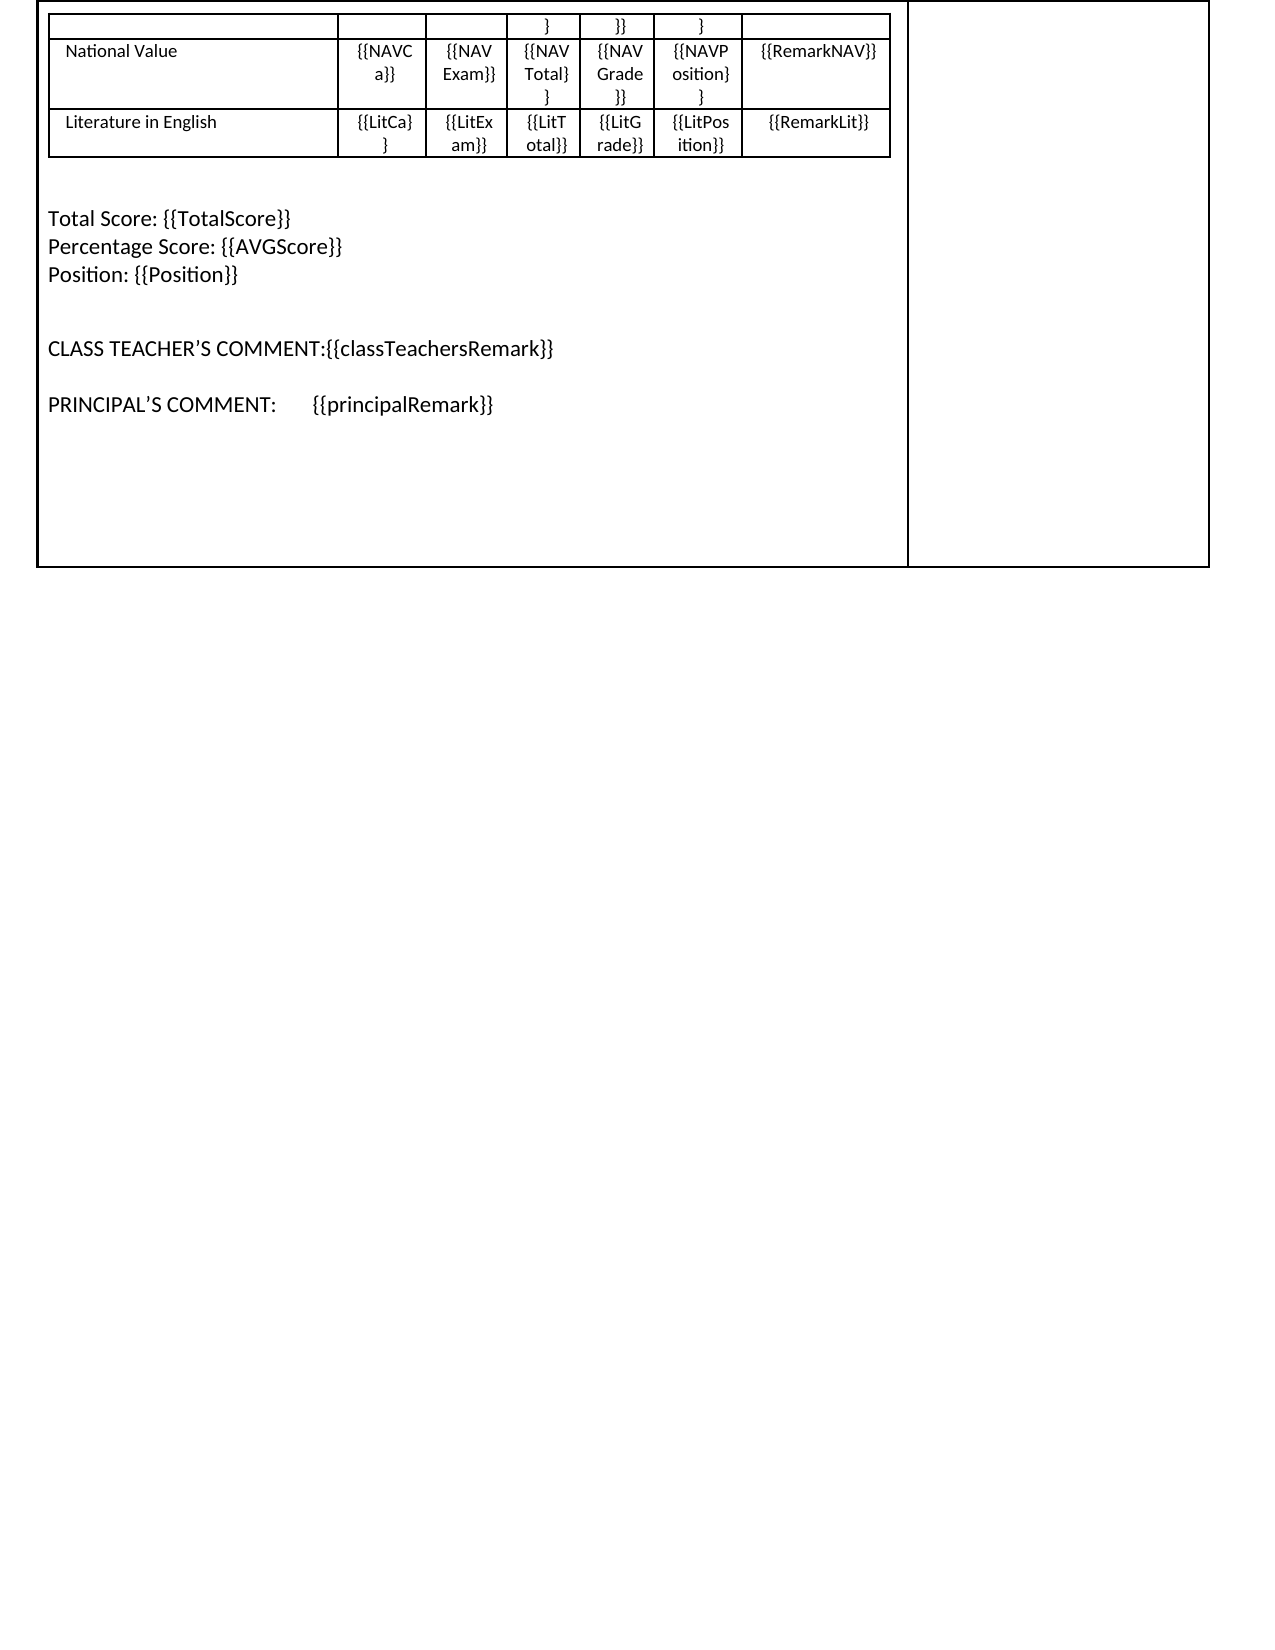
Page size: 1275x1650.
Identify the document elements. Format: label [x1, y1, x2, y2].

table_header [909, 2, 1208, 566]
table_header [39, 2, 907, 566]
